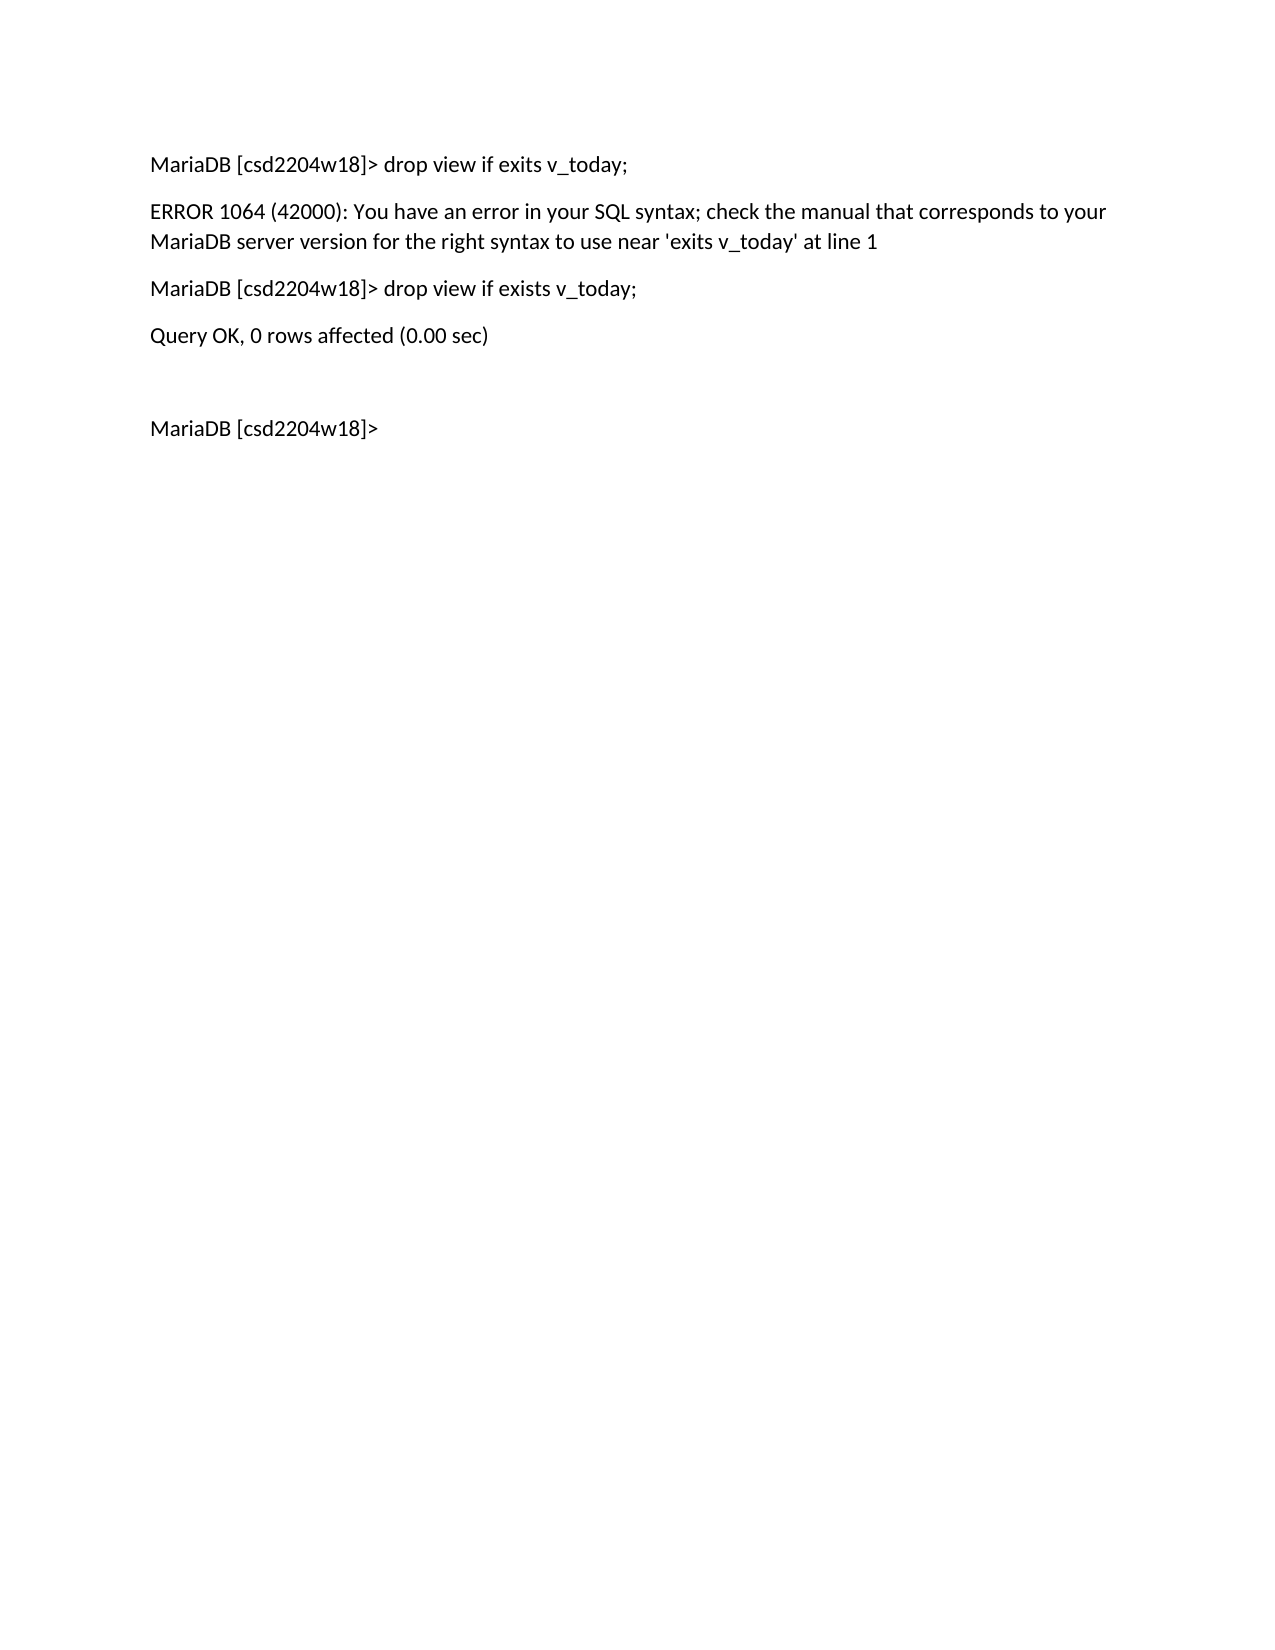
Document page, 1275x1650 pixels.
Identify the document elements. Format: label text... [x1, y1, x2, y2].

text Query OK, 0 rows affected (0.00 sec) [150, 321, 1125, 349]
text MariaDB [csd2204w18]> drop view if exits v_today; [150, 150, 1125, 178]
text ERROR 1064 (42000): You have an error in your SQL syntax; check the manual that corresponds to your MariaDB server version for the right syntax to use near 'exits v_today' at line 1 [150, 197, 1125, 255]
text MariaDB [csd2204w18]> [150, 414, 1125, 443]
text MariaDB [csd2204w18]> drop view if exists v_today; [150, 274, 1125, 302]
